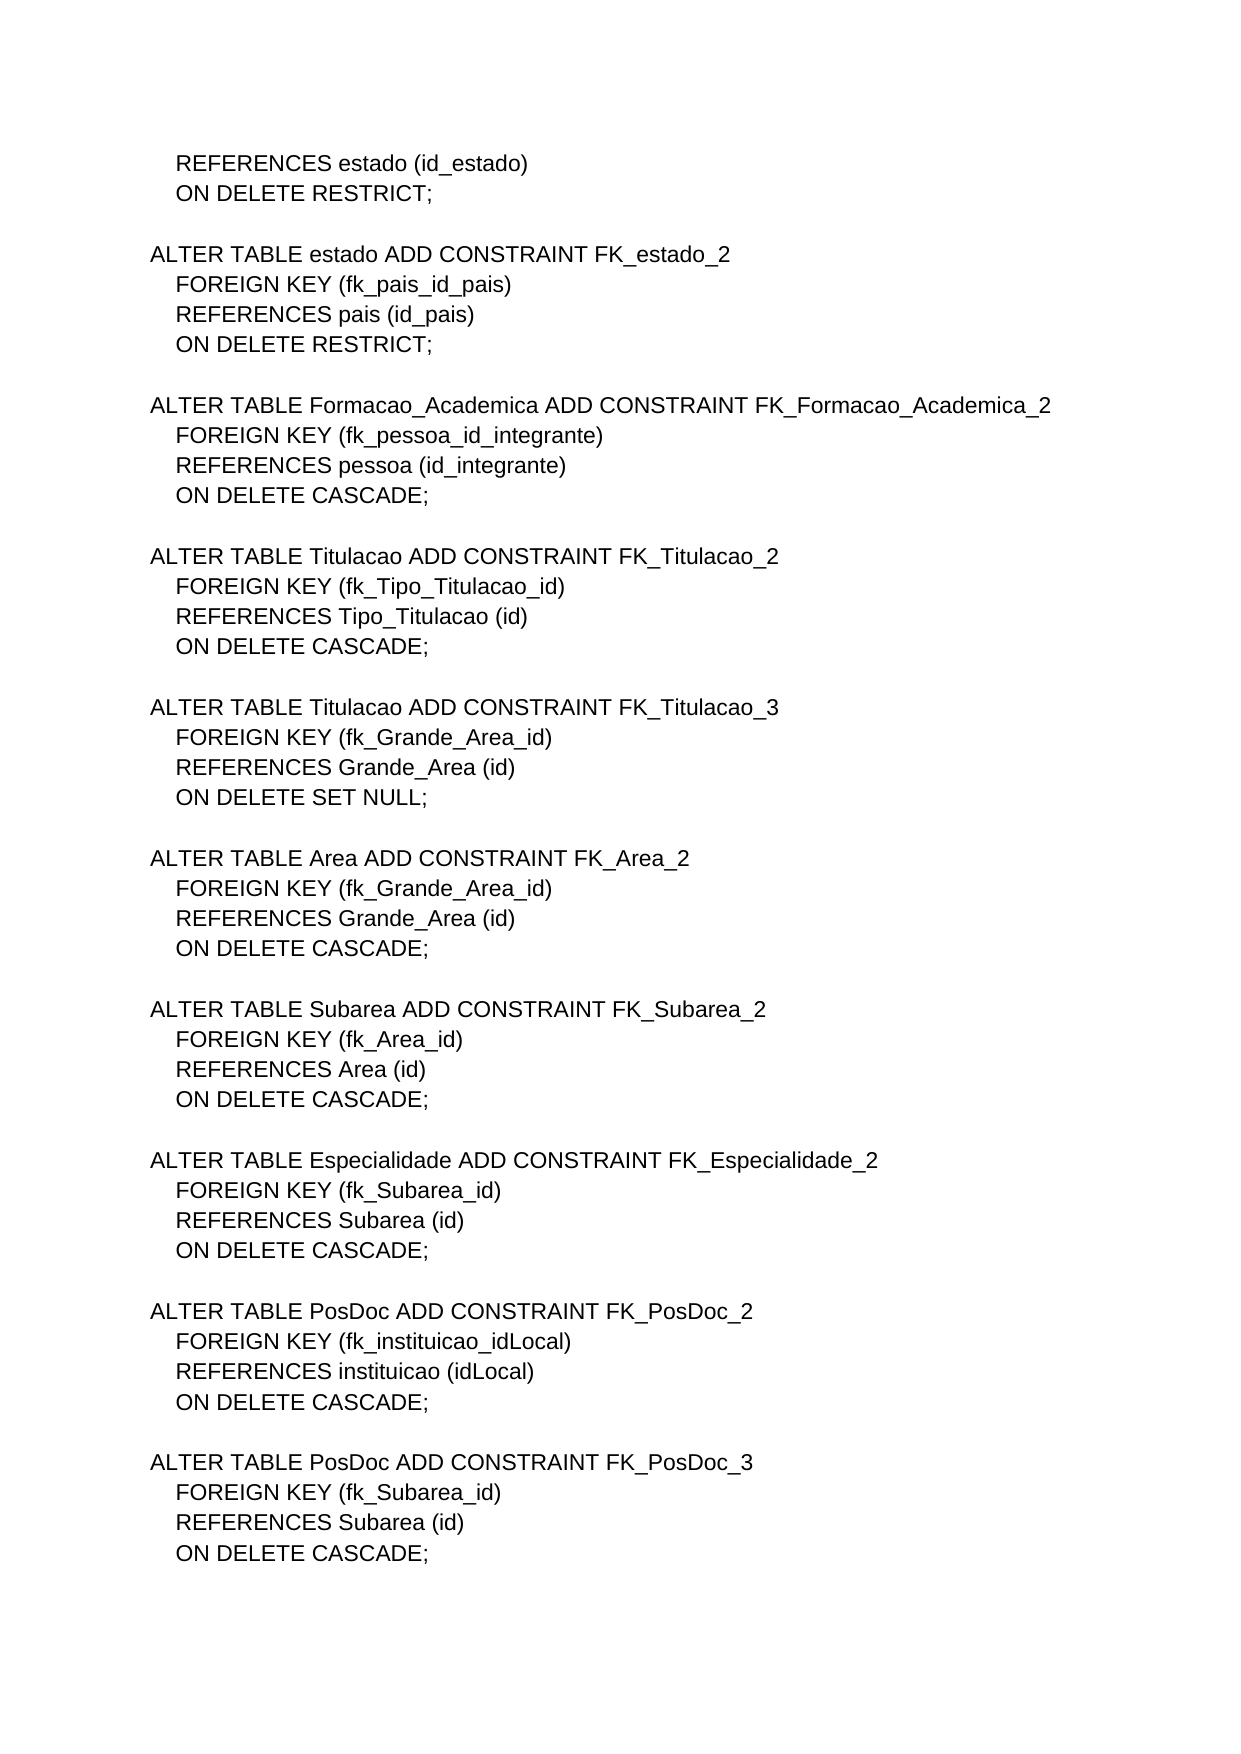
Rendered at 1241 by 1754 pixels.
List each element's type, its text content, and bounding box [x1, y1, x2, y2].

text FOREIGN KEY (fk_pais_id_pais) [150, 271, 1090, 297]
text REFERENCES Grande_Area (id) [150, 905, 1090, 932]
text REFERENCES Area (id) [150, 1056, 1090, 1083]
text FOREIGN KEY (fk_Grande_Area_id) [150, 724, 1090, 750]
text ALTER TABLE estado ADD CONSTRAINT FK_estado_2 [150, 241, 1090, 267]
text REFERENCES Subarea (id) [150, 1509, 1090, 1536]
text FOREIGN KEY (fk_pessoa_id_integrante) [150, 422, 1090, 448]
text ALTER TABLE Especialidade ADD CONSTRAINT FK_Especialidade_2 [150, 1147, 1090, 1173]
text REFERENCES Grande_Area (id) [150, 754, 1090, 781]
text REFERENCES pessoa (id_integrante) [150, 452, 1090, 478]
text REFERENCES Tipo_Titulacao (id) [150, 603, 1090, 629]
text ALTER TABLE Formacao_Academica ADD CONSTRAINT FK_Formacao_Academica_2 [150, 392, 1090, 418]
text REFERENCES estado (id_estado) [150, 150, 1090, 176]
text REFERENCES instituicao (idLocal) [150, 1358, 1090, 1385]
text ALTER TABLE PosDoc ADD CONSTRAINT FK_PosDoc_3 [150, 1449, 1090, 1475]
text ON DELETE CASCADE; [150, 1237, 1090, 1264]
text ON DELETE CASCADE; [150, 1388, 1090, 1415]
text ON DELETE RESTRICT; [150, 331, 1090, 358]
text ON DELETE CASCADE; [150, 482, 1090, 509]
text ALTER TABLE Titulacao ADD CONSTRAINT FK_Titulacao_2 [150, 543, 1090, 569]
text FOREIGN KEY (fk_Tipo_Titulacao_id) [150, 573, 1090, 599]
text REFERENCES Subarea (id) [150, 1207, 1090, 1234]
text ALTER TABLE Area ADD CONSTRAINT FK_Area_2 [150, 845, 1090, 871]
text REFERENCES pais (id_pais) [150, 301, 1090, 327]
text FOREIGN KEY (fk_Subarea_id) [150, 1479, 1090, 1506]
text ON DELETE SET NULL; [150, 784, 1090, 811]
text ON DELETE RESTRICT; [150, 180, 1090, 207]
text ALTER TABLE PosDoc ADD CONSTRAINT FK_PosDoc_2 [150, 1298, 1090, 1324]
text ON DELETE CASCADE; [150, 1539, 1090, 1566]
text ON DELETE CASCADE; [150, 633, 1090, 660]
text ON DELETE CASCADE; [150, 1086, 1090, 1113]
text ON DELETE CASCADE; [150, 935, 1090, 962]
text ALTER TABLE Titulacao ADD CONSTRAINT FK_Titulacao_3 [150, 694, 1090, 720]
text FOREIGN KEY (fk_Area_id) [150, 1026, 1090, 1052]
text FOREIGN KEY (fk_instituicao_idLocal) [150, 1328, 1090, 1354]
text FOREIGN KEY (fk_Subarea_id) [150, 1177, 1090, 1203]
text ALTER TABLE Subarea ADD CONSTRAINT FK_Subarea_2 [150, 996, 1090, 1022]
text FOREIGN KEY (fk_Grande_Area_id) [150, 875, 1090, 901]
